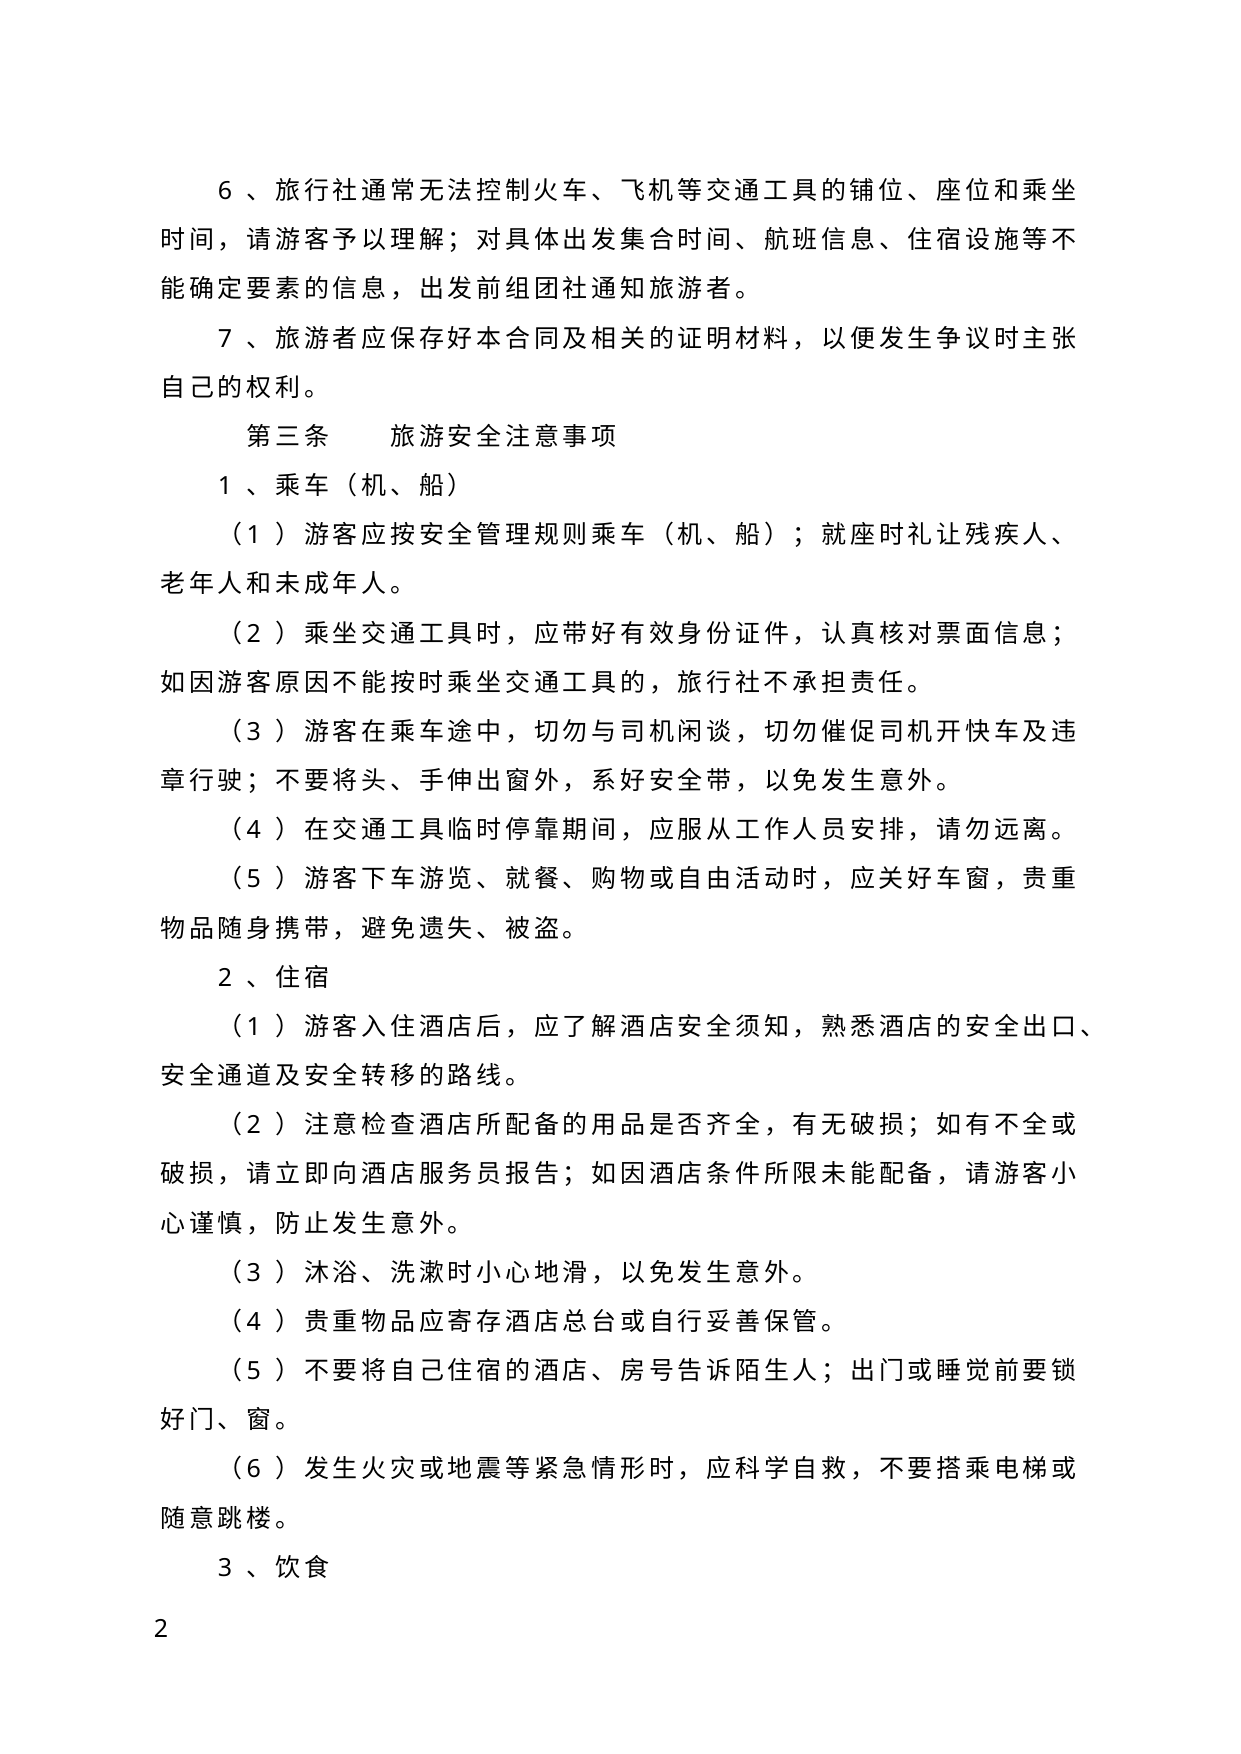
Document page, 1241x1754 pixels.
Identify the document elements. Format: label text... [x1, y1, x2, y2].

text 2、住宿 [160, 951, 1080, 1000]
text （5）游客下车游览、就餐、购物或自由活动时，应关好车窗，贵重物品随身携带，避免遗失、被盗。 [160, 852, 1080, 951]
text （2）乘坐交通工具时，应带好有效身份证件，认真核对票面信息；如因游客原因不能按时乘坐交通工具的，旅行社不承担责任。 [160, 607, 1080, 705]
text （4）在交通工具临时停靠期间，应服从工作人员安排，请勿远离。 [160, 803, 1080, 852]
list 第三条 旅游安全注意事项 [181, 410, 1080, 459]
text （3）游客在乘车途中，切勿与司机闲谈，切勿催促司机开快车及违章行驶；不要将头、手伸出窗外，系好安全带，以免发生意外。 [160, 705, 1080, 803]
text （4）贵重物品应寄存酒店总台或自行妥善保管。 [160, 1295, 1080, 1344]
text 7、旅游者应保存好本合同及相关的证明材料，以便发生争议时主张自己的权利。 [160, 312, 1080, 410]
text （5）不要将自己住宿的酒店、房号告诉陌生人；出门或睡觉前要锁好门、窗。 [160, 1344, 1080, 1442]
text 6、旅行社通常无法控制火车、飞机等交通工具的铺位、座位和乘坐时间，请游客予以理解；对具体出发集合时间、航班信息、住宿设施等不能确定要素的信息，出发前组团社通知旅游者。 [160, 164, 1080, 312]
text 3、饮食 [160, 1541, 1080, 1590]
text （1）游客应按安全管理规则乘车（机、船）；就座时礼让残疾人、老年人和未成年人。 [160, 508, 1080, 607]
text （1）游客入住酒店后，应了解酒店安全须知，熟悉酒店的安全出口、安全通道及安全转移的路线。 [160, 1000, 1080, 1098]
text （3）沐浴、洗漱时小心地滑，以免发生意外。 [160, 1246, 1080, 1295]
text 1、乘车（机、船） [160, 459, 1080, 508]
text （6）发生火灾或地震等紧急情形时，应科学自救，不要搭乘电梯或随意跳楼。 [160, 1442, 1080, 1541]
text （2）注意检查酒店所配备的用品是否齐全，有无破损；如有不全或破损，请立即向酒店服务员报告；如因酒店条件所限未能配备，请游客小心谨慎，防止发生意外。 [160, 1098, 1080, 1246]
